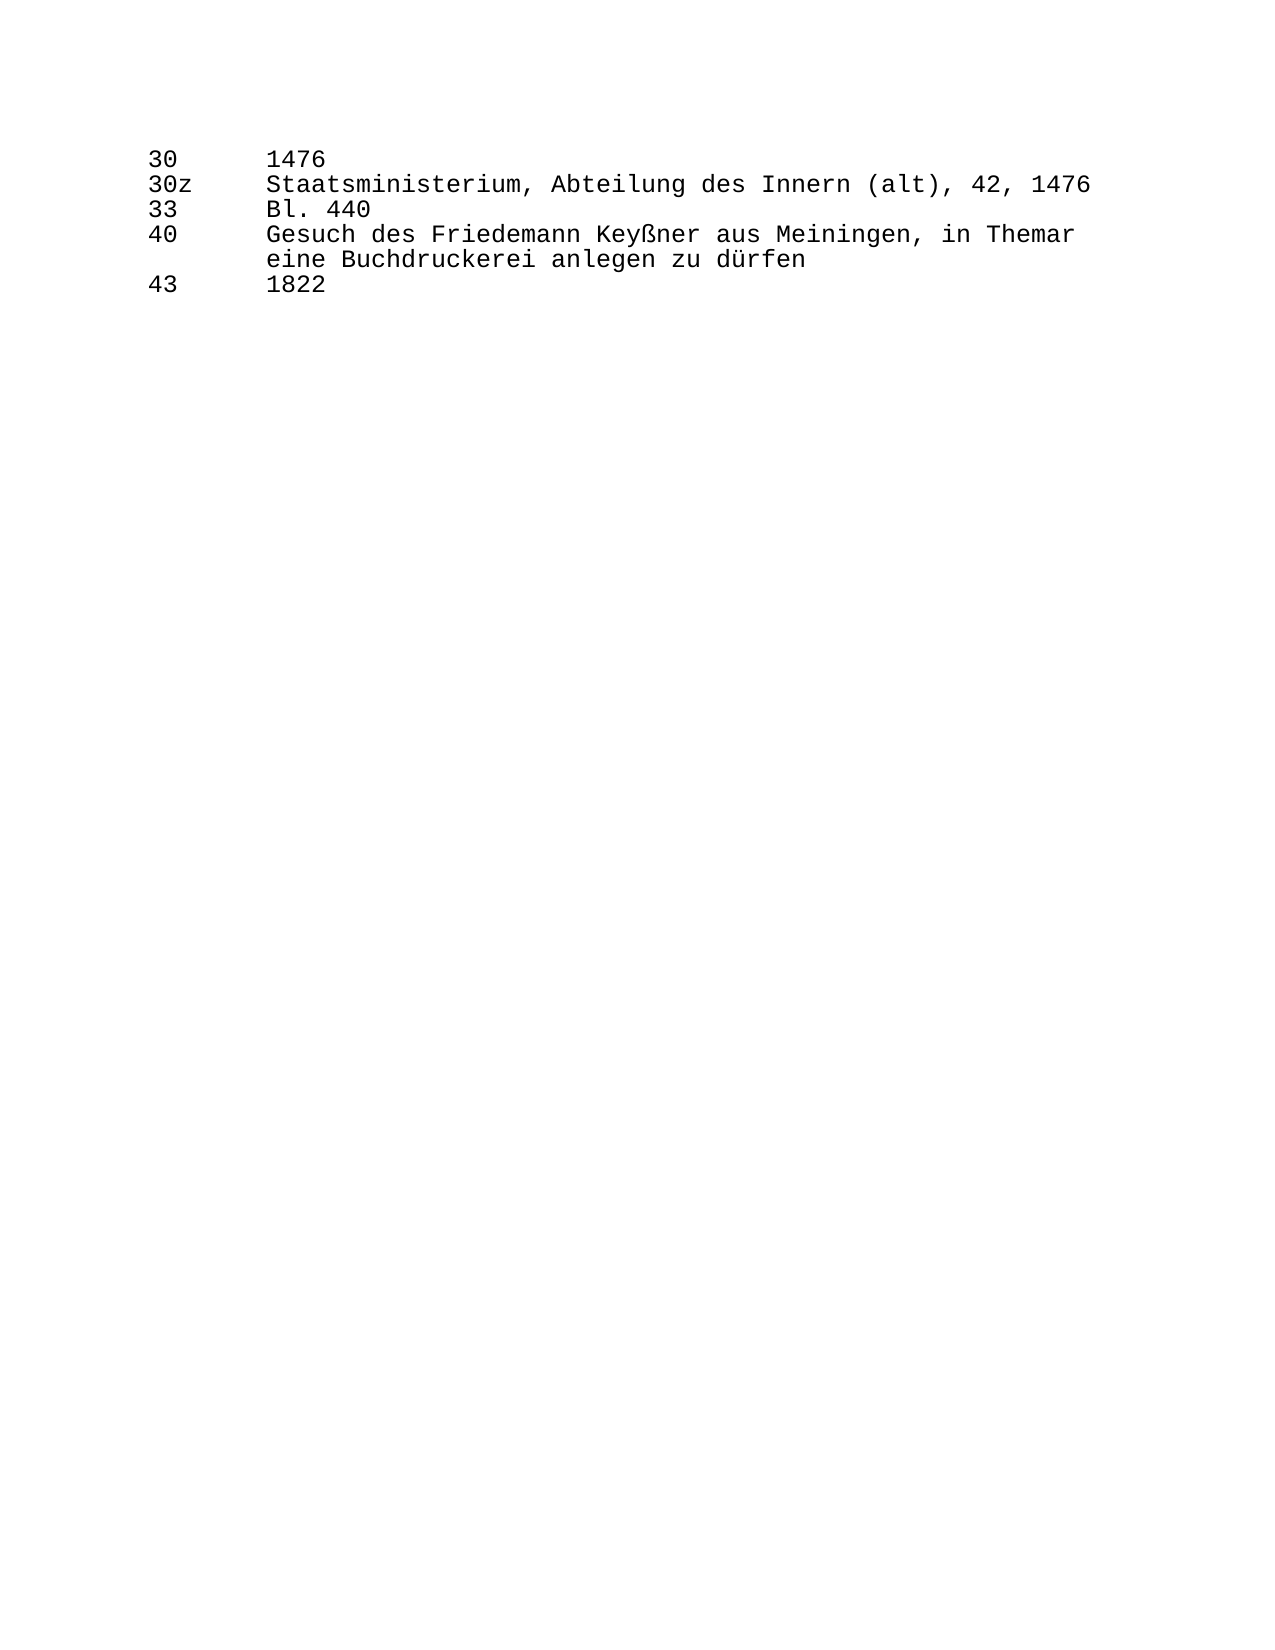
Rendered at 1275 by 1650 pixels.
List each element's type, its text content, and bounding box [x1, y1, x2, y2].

text 43 1822 [148, 273, 1127, 298]
text 40 Gesuch des p[2{Friedemann} 1{Keyßner} aus 6{o[Meiningen]o}]p, in o[Themar]o eine s[Buchdruckerei]s anlegen zu dürfen [148, 223, 1127, 273]
text 30 1476 [148, 148, 1127, 173]
text 33 Bl. 440 [148, 198, 1127, 223]
text 30z Staatsministerium, Abteilung des Innern (alt), 42, 1476 [148, 173, 1127, 198]
